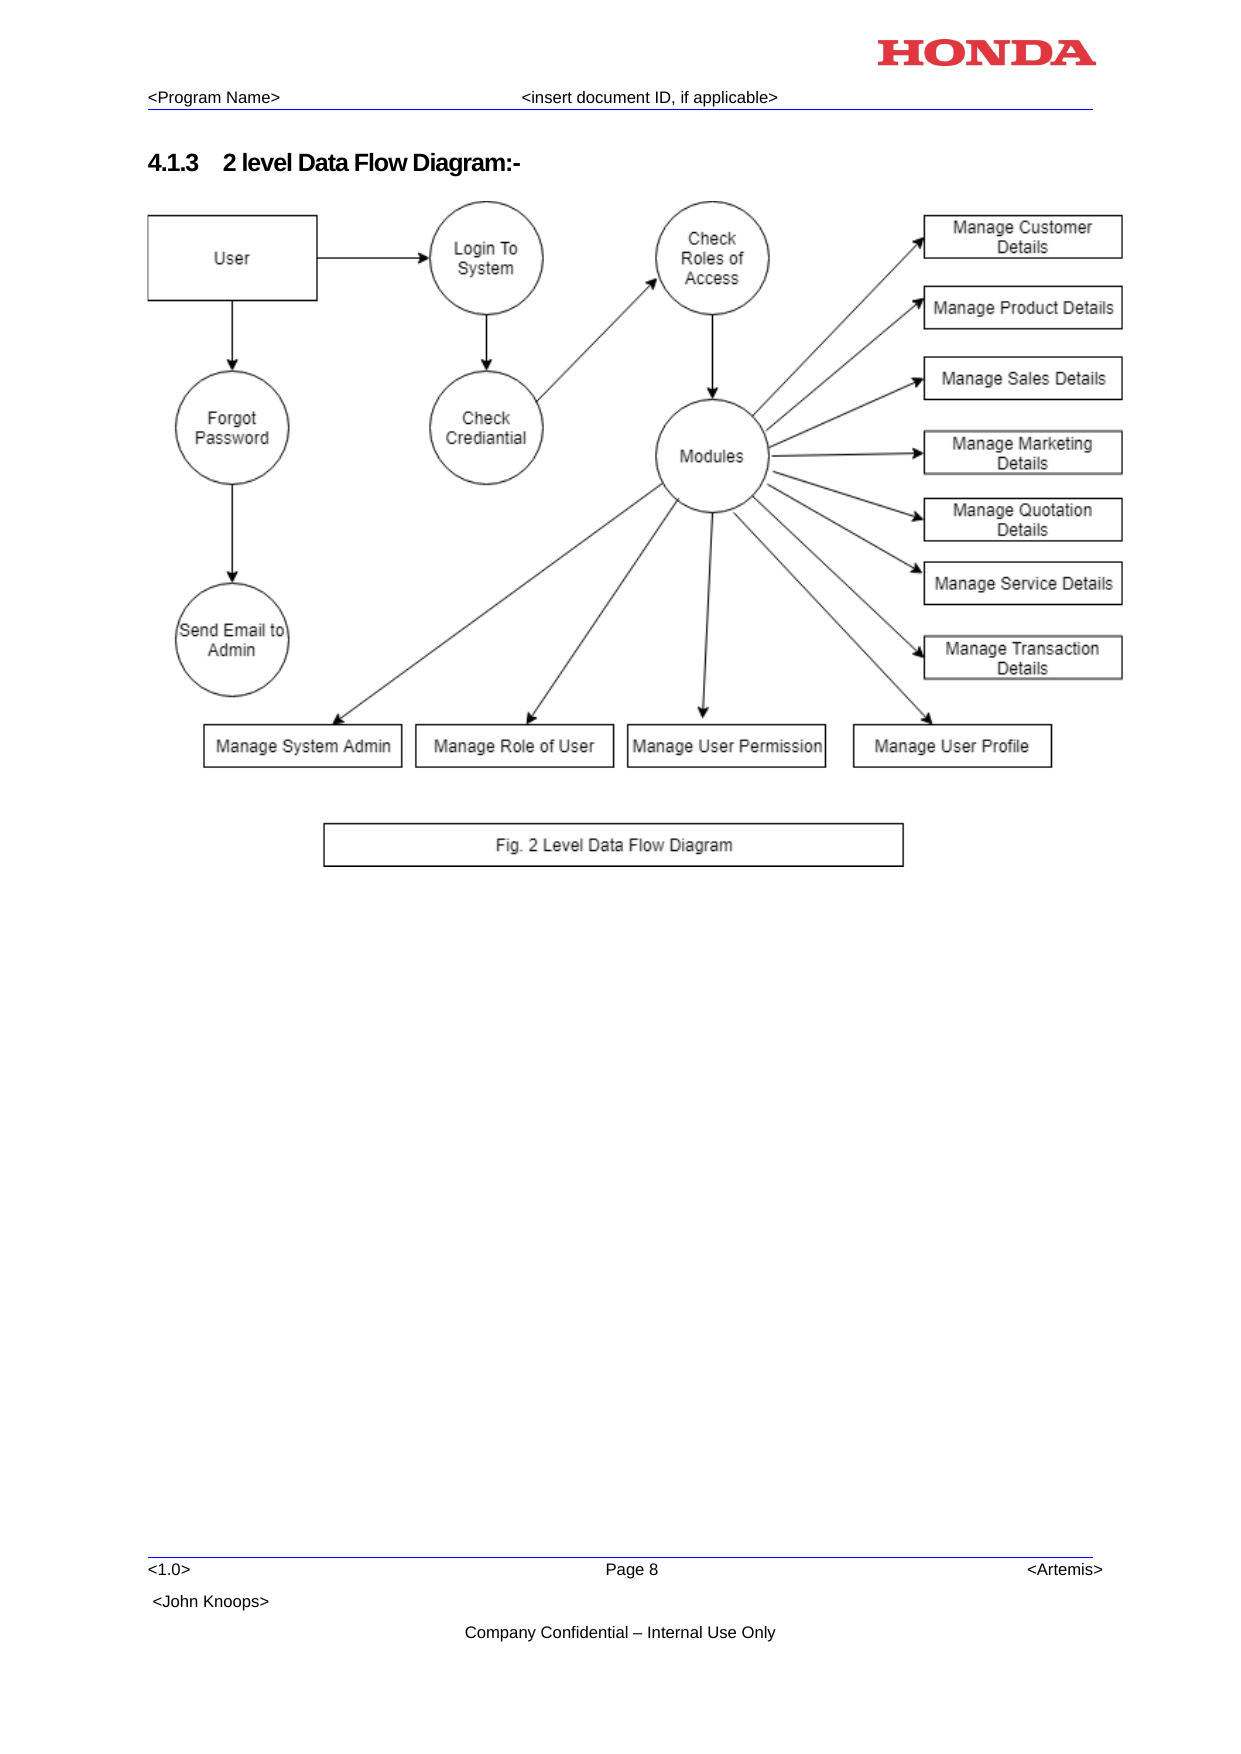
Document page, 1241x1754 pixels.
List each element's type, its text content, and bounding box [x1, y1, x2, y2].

subtitle 2 level Data Flow Diagram:- [148, 148, 1093, 176]
picture [878, 39, 1097, 66]
picture [147, 201, 1123, 867]
